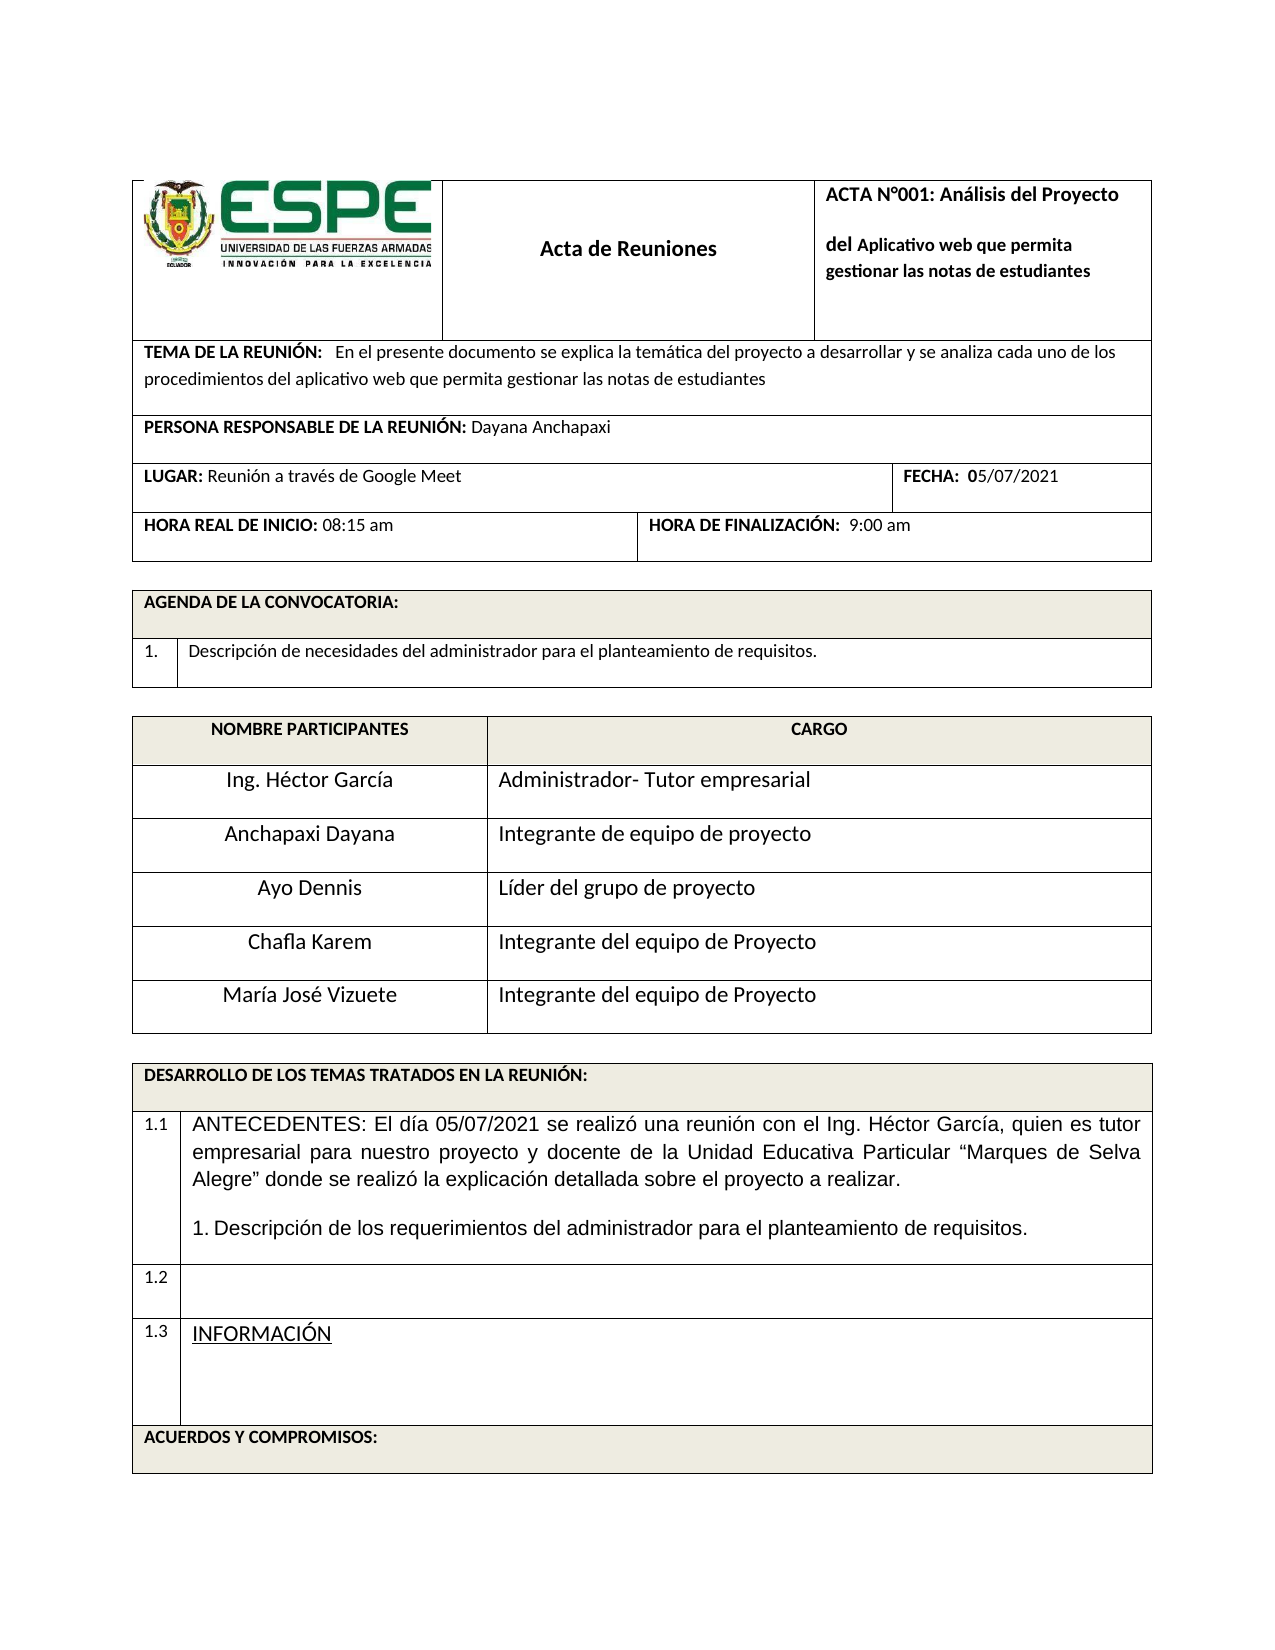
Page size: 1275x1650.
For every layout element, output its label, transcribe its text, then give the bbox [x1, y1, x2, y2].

table_header ACTA N°001: Análisis del Proyecto del Aplicativo web que permita gestionar las notas de estudiantes [815, 181, 1151, 339]
table_cell Chafla Karem [133, 927, 487, 979]
table_header Acta de Reuniones [443, 181, 814, 339]
table_cell LUGAR: Reunión a través de Google Meet [133, 464, 892, 512]
table_cell Integrante del equipo de Proyecto [488, 981, 1151, 1033]
table_cell ACUERDOS Y COMPROMISOS: [133, 1426, 1152, 1473]
table_cell Anchapaxi Dayana [133, 819, 487, 872]
table_cell INFORMACIÓN [181, 1319, 1152, 1424]
picture [143, 180, 432, 267]
table_header DESARROLLO DE LOS TEMAS TRATADOS EN LA REUNIÓN: [133, 1064, 1152, 1111]
table_cell 1.2 [133, 1265, 180, 1318]
table_cell HORA DE FINALIZACIÓN: 9:00 am [638, 513, 1151, 561]
table_cell [181, 1265, 1152, 1318]
table_cell 1. [133, 639, 177, 687]
table_header AGENDA DE LA CONVOCATORIA: [133, 591, 1151, 638]
table_header CARGO [488, 717, 1151, 764]
table_cell FECHA: 05/07/2021 [893, 464, 1151, 512]
table_cell ANTECEDENTES: El día 05/07/2021 se realizó una reunión con el Ing. Héctor García, quien es tutor empresarial para nuestro proyecto y docente de la Unidad Educativa Particular “Marques de Selva Alegre” donde se realizó la explicación detallada sobre el proyecto a realizar. 1. Descripción de los requerimientos del administrador para el planteamiento de requisitos. [181, 1112, 1152, 1264]
table_cell Integrante del equipo de Proyecto [488, 927, 1151, 979]
table_cell Integrante de equipo de proyecto [488, 819, 1151, 872]
table_header NOMBRE PARTICIPANTES [133, 717, 487, 764]
table_cell 1.1 [133, 1112, 180, 1264]
table_cell Ayo Dennis [133, 873, 487, 926]
table_cell TEMA DE LA REUNIÓN: En el presente documento se explica la temática del proyecto a desarrollar y se analiza cada uno de los procedimientos del aplicativo web que permita gestionar las notas de estudiantes [133, 341, 1151, 414]
table_cell 1.3 [133, 1319, 180, 1424]
table_cell HORA REAL DE INICIO: 08:15 am [133, 513, 637, 561]
table_cell Líder del grupo de proyecto [488, 873, 1151, 926]
table_header [133, 181, 442, 339]
table_cell PERSONA RESPONSABLE DE LA REUNIÓN: Dayana Anchapaxi [133, 416, 1151, 463]
table_cell Ing. Héctor García [133, 766, 487, 818]
table_cell Descripción de necesidades del administrador para el planteamiento de requisitos. [178, 639, 1151, 687]
table_cell Administrador- Tutor empresarial [488, 766, 1151, 818]
table_cell María José Vizuete [133, 981, 487, 1033]
